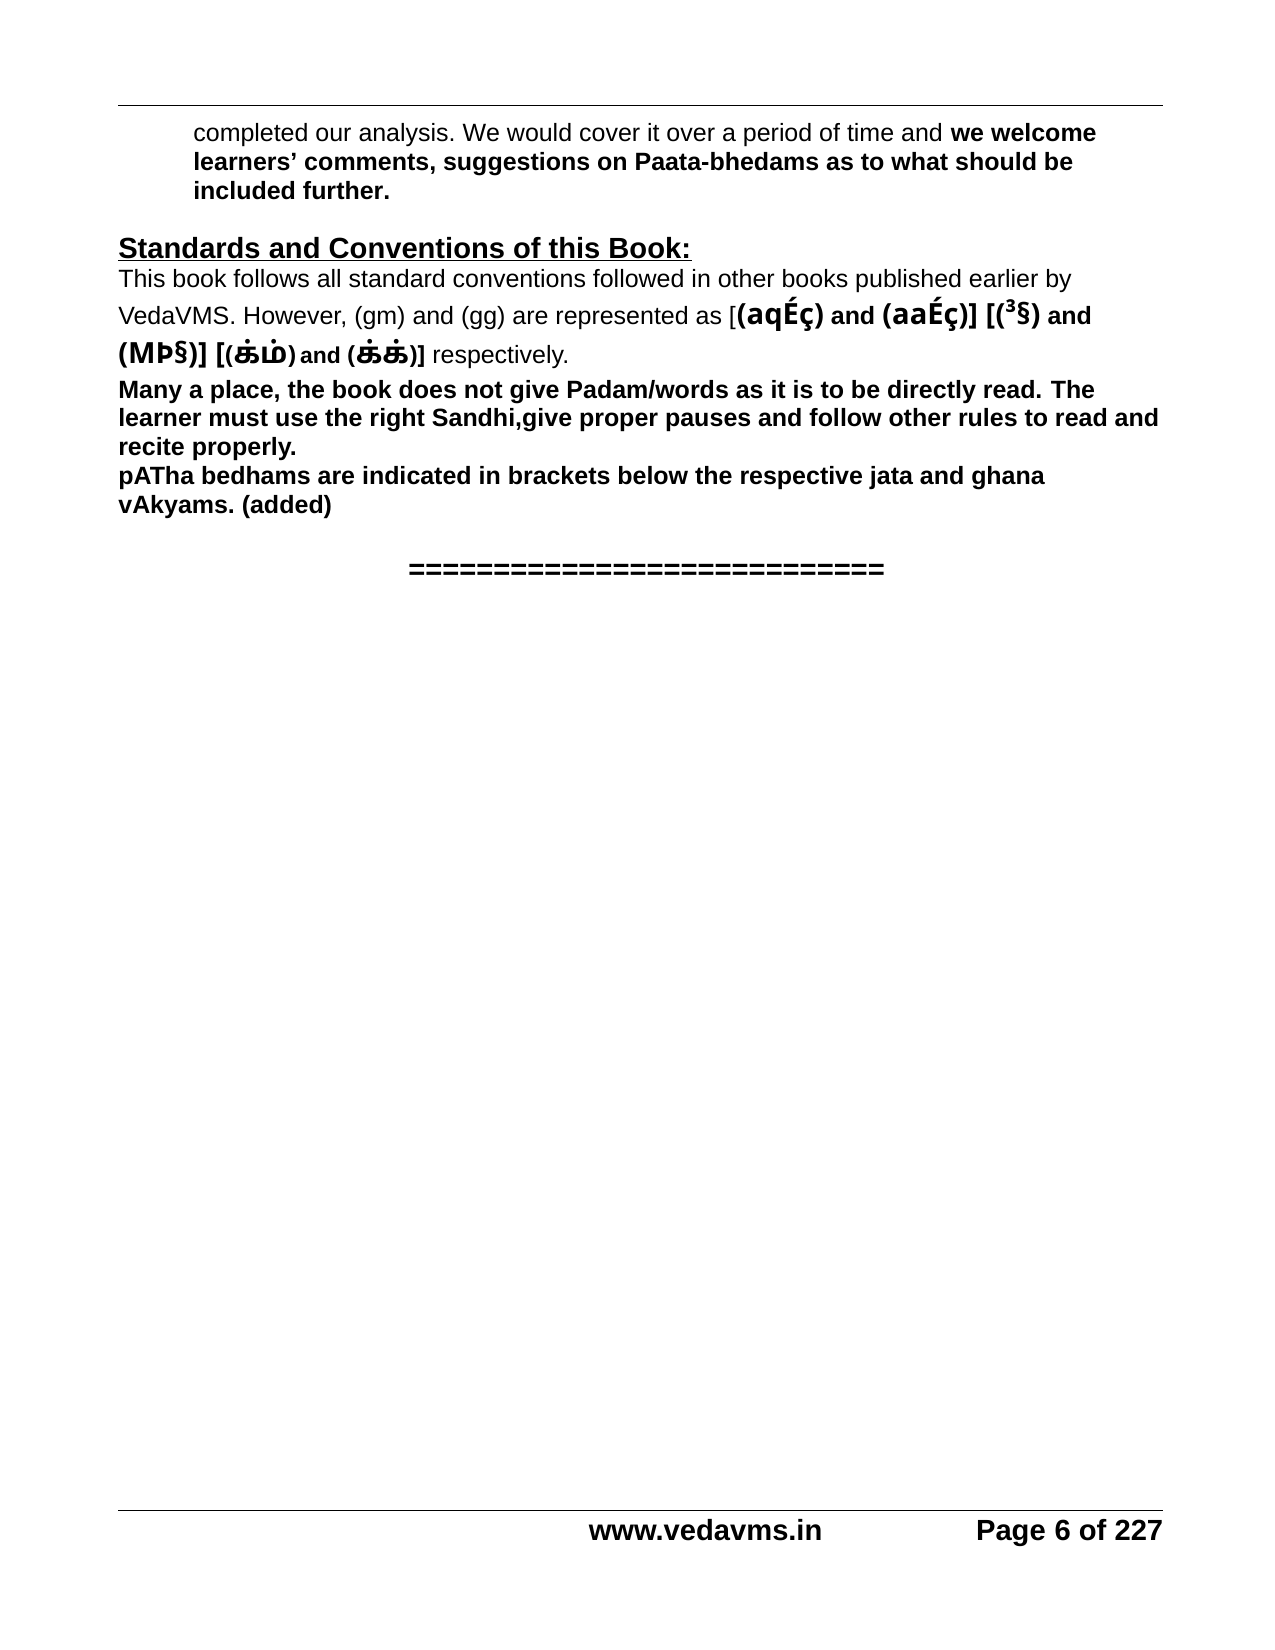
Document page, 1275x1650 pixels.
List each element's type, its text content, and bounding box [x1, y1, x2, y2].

text ============================ [118, 552, 1175, 585]
text This book follows all standard conventions followed in other books published earlier by VedaVMS. However, (gm) and (gg) are represented as [(aqÉç) and (aaÉç)] [(³§) and (MÞ§)] [(க்ம்) and (க்க்)] respectively. [118, 264, 1163, 374]
text Standards and Conventions of this Book: [118, 231, 1163, 264]
text pATha bedhams are indicated in brackets below the respective jata and ghana vAkyams. (added) [118, 461, 1163, 518]
text Many a place, the book does not give Padam/words as it is to be directly read. The learner must use the right Sandhi,give proper pauses and follow other rules to read and recite properly. [118, 374, 1163, 461]
